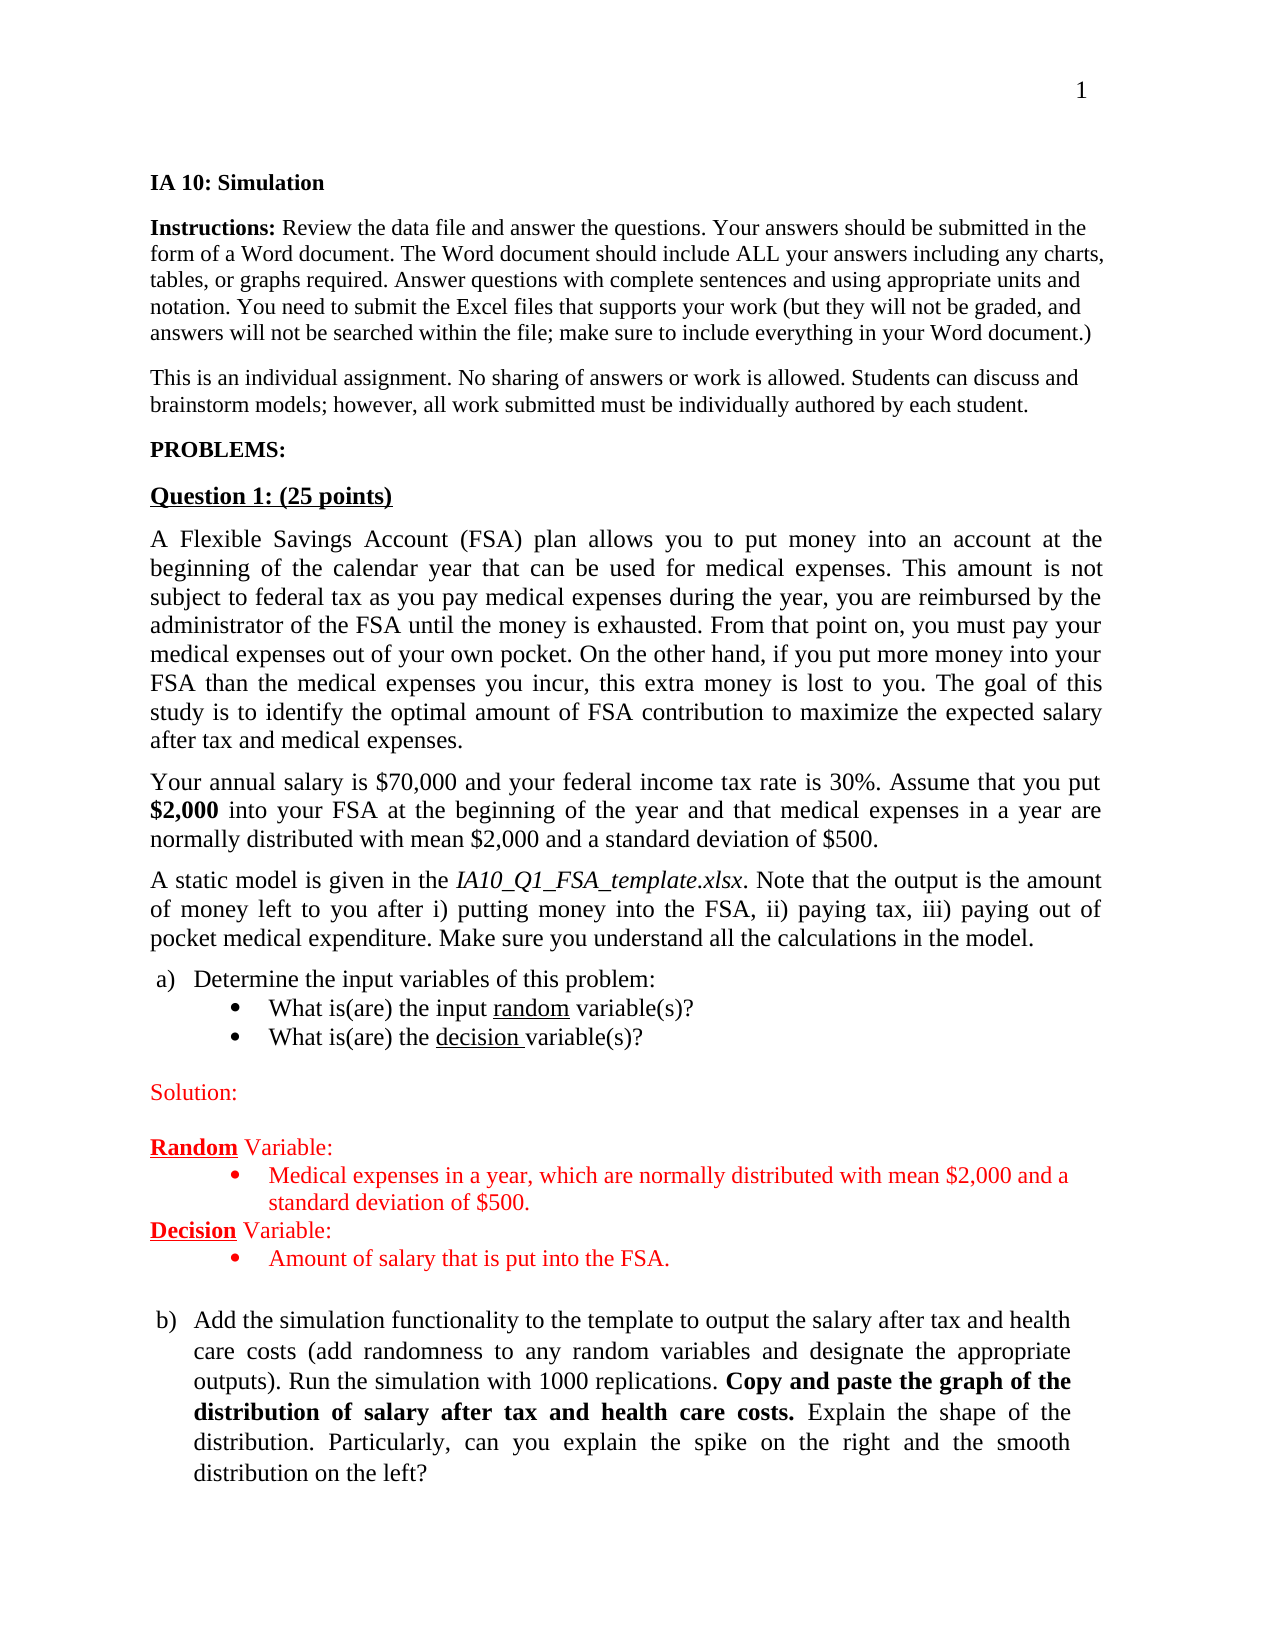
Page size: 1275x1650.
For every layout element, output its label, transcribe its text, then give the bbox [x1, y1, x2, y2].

text This is an individual assignment. No sharing of answers or work is allowed. Students can discuss and brainstorm models; however, all work submitted must be individually authored by each student. [150, 364, 1125, 417]
text A Flexible Savings Account (FSA) plan allows you to put money into an account at the beginning of the calendar year that can be used for medical expenses. This amount is not subject to federal tax as you pay medical expenses during the year, you are reimbursed by the administrator of the FSA until the money is exhausted. From that point on, you must pay your medical expenses out of your own pocket. On the other hand, if you put more money into your FSA than the medical expenses you incur, this extra money is lost to you. The goal of this study is to identify the optimal amount of FSA contribution to maximize the expected salary after tax and medical expenses. [150, 524, 1103, 754]
list What is(are) the input random variable(s)? [231, 993, 1125, 1022]
text Solution: [150, 1078, 1125, 1106]
text Question 1: (25 points) [150, 481, 1125, 510]
text Your annual salary is $70,000 and your federal income tax rate is 30%. Assume that you put $2,000 into your FSA at the beginning of the year and that medical expenses in a year are normally distributed with mean $2,000 and a standard deviation of $500. [150, 767, 1103, 853]
list Add the simulation functionality to the template to output the salary after tax and health care costs (add randomness to any random variables and designate the appropriate outputs). Run the simulation with 1000 replications. Copy and paste the graph of the distribution of salary after tax and health care costs. Explain the shape of the distribution. Particularly, can you explain the spike on the right and the smooth distribution on the left? [156, 1304, 1072, 1487]
list What is(are) the decision variable(s)? [231, 1022, 1125, 1050]
text PROBLEMS: [150, 436, 1125, 462]
list Amount of salary that is put into the FSA. [231, 1244, 1125, 1271]
text Random Variable: [150, 1133, 1125, 1161]
text IA 10: Simulation [150, 169, 1125, 195]
text Decision Variable: [150, 1216, 1125, 1244]
list Medical expenses in a year, which are normally distributed with mean $2,000 and a standard deviation of $500. [231, 1161, 1125, 1216]
list Determine the input variables of this problem: [156, 964, 1125, 993]
text Instructions: Review the data file and answer the questions. Your answers should be submitted in the form of a Word document. The Word document should include ALL your answers including any charts, tables, or graphs required. Answer questions with complete sentences and using appropriate units and notation. You need to submit the Excel files that supports your work (but they will not be graded, and answers will not be searched within the file; make sure to include everything in your Word document.) [150, 214, 1125, 346]
text A static model is given in the IA10_Q1_FSA_template.xlsx. Note that the output is the amount of money left to you after i) putting money into the FSA, ii) paying tax, iii) paying out of pocket medical expenditure. Make sure you understand all the calculations in the model. [150, 865, 1103, 952]
